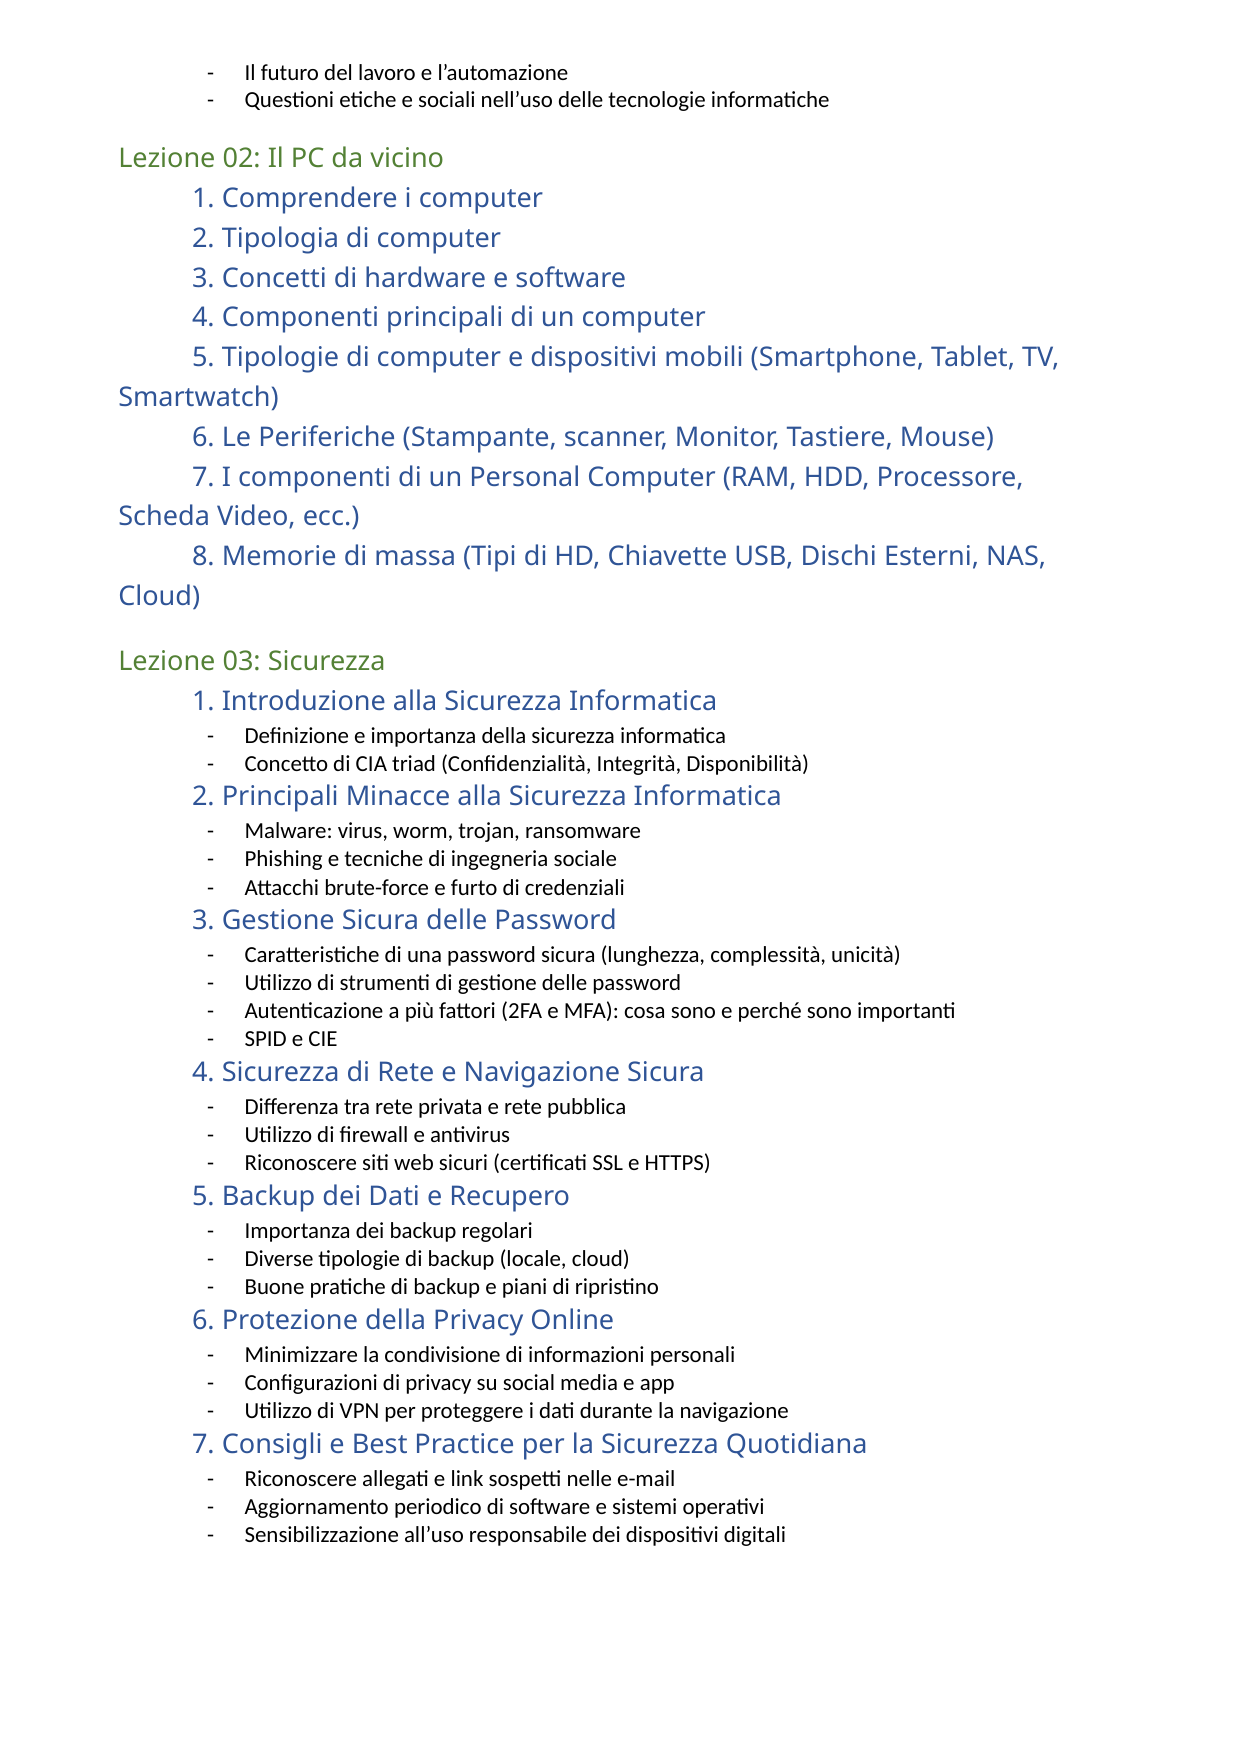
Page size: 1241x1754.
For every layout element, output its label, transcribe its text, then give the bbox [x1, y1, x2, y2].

subtitle 7. I componenti di un Personal Computer (RAM, HDD, Processore, Scheda Video, ecc.) [118, 457, 1122, 534]
list Questioni etiche e sociali nell’uso delle tecnologie informatiche [207, 86, 1122, 114]
subtitle 6. Protezione della Privacy Online [118, 1300, 1122, 1337]
list Concetto di CIA triad (Confidenzialità, Integrità, Disponibilità) [207, 749, 1122, 777]
list Il futuro del lavoro e l’automazione [207, 58, 1122, 86]
list Configurazioni di privacy su social media e app [207, 1368, 1122, 1396]
subtitle Lezione 03: Sicurezza [118, 641, 1122, 678]
subtitle 5. Tipologie di computer e dispositivi mobili (Smartphone, Tablet, TV, Smartwatch) [118, 338, 1122, 414]
subtitle 2. Principali Minacce alla Sicurezza Informatica [118, 777, 1122, 814]
subtitle 3. Gestione Sicura delle Password [118, 901, 1122, 937]
list Utilizzo di VPN per proteggere i dati durante la navigazione [207, 1396, 1122, 1424]
subtitle 4. Sicurezza di Rete e Navigazione Sicura [118, 1052, 1122, 1089]
list Riconoscere siti web sicuri (certificati SSL e HTTPS) [207, 1148, 1122, 1176]
list Diverse tipologie di backup (locale, cloud) [207, 1244, 1122, 1272]
list Malware: virus, worm, trojan, ransomware [207, 817, 1122, 844]
list Caratteristiche di una password sicura (lunghezza, complessità, unicità) [207, 940, 1122, 968]
subtitle 1. Introduzione alla Sicurezza Informatica [118, 681, 1122, 718]
subtitle 8. Memorie di massa (Tipi di HD, Chiavette USB, Dischi Esterni, NAS, Cloud) [118, 537, 1122, 613]
subtitle 7. Consigli e Best Practice per la Sicurezza Quotidiana [118, 1424, 1122, 1461]
list Buone pratiche di backup e piani di ripristino [207, 1272, 1122, 1300]
list Riconoscere allegati e link sospetti nelle e-mail [207, 1464, 1122, 1492]
list Sensibilizzazione all’uso responsabile dei dispositivi digitali [207, 1520, 1122, 1548]
subtitle 1. Comprendere i computer [118, 178, 1122, 215]
subtitle 6. Le Periferiche (Stampante, scanner, Monitor, Tastiere, Mouse) [118, 417, 1122, 454]
list Differenza tra rete privata e rete pubblica [207, 1092, 1122, 1120]
subtitle Lezione 02: Il PC da vicino [118, 139, 1122, 176]
list Utilizzo di firewall e antivirus [207, 1120, 1122, 1148]
list Autenticazione a più fattori (2FA e MFA): cosa sono e perché sono importanti [207, 996, 1122, 1024]
list Utilizzo di strumenti di gestione delle password [207, 968, 1122, 996]
subtitle 4. Componenti principali di un computer [118, 298, 1122, 335]
list Importanza dei backup regolari [207, 1216, 1122, 1244]
list Aggiornamento periodico di software e sistemi operativi [207, 1492, 1122, 1520]
list Attacchi brute-force e furto di credenziali [207, 873, 1122, 901]
subtitle 3. Concetti di hardware e software [118, 258, 1122, 295]
subtitle 5. Backup dei Dati e Recupero [118, 1176, 1122, 1213]
subtitle 2. Tipologia di computer [118, 218, 1122, 255]
list Phishing e tecniche di ingegneria sociale [207, 844, 1122, 873]
list Definizione e importanza della sicurezza informatica [207, 721, 1122, 749]
list Minimizzare la condivisione di informazioni personali [207, 1340, 1122, 1368]
list SPID e CIE [207, 1024, 1122, 1052]
